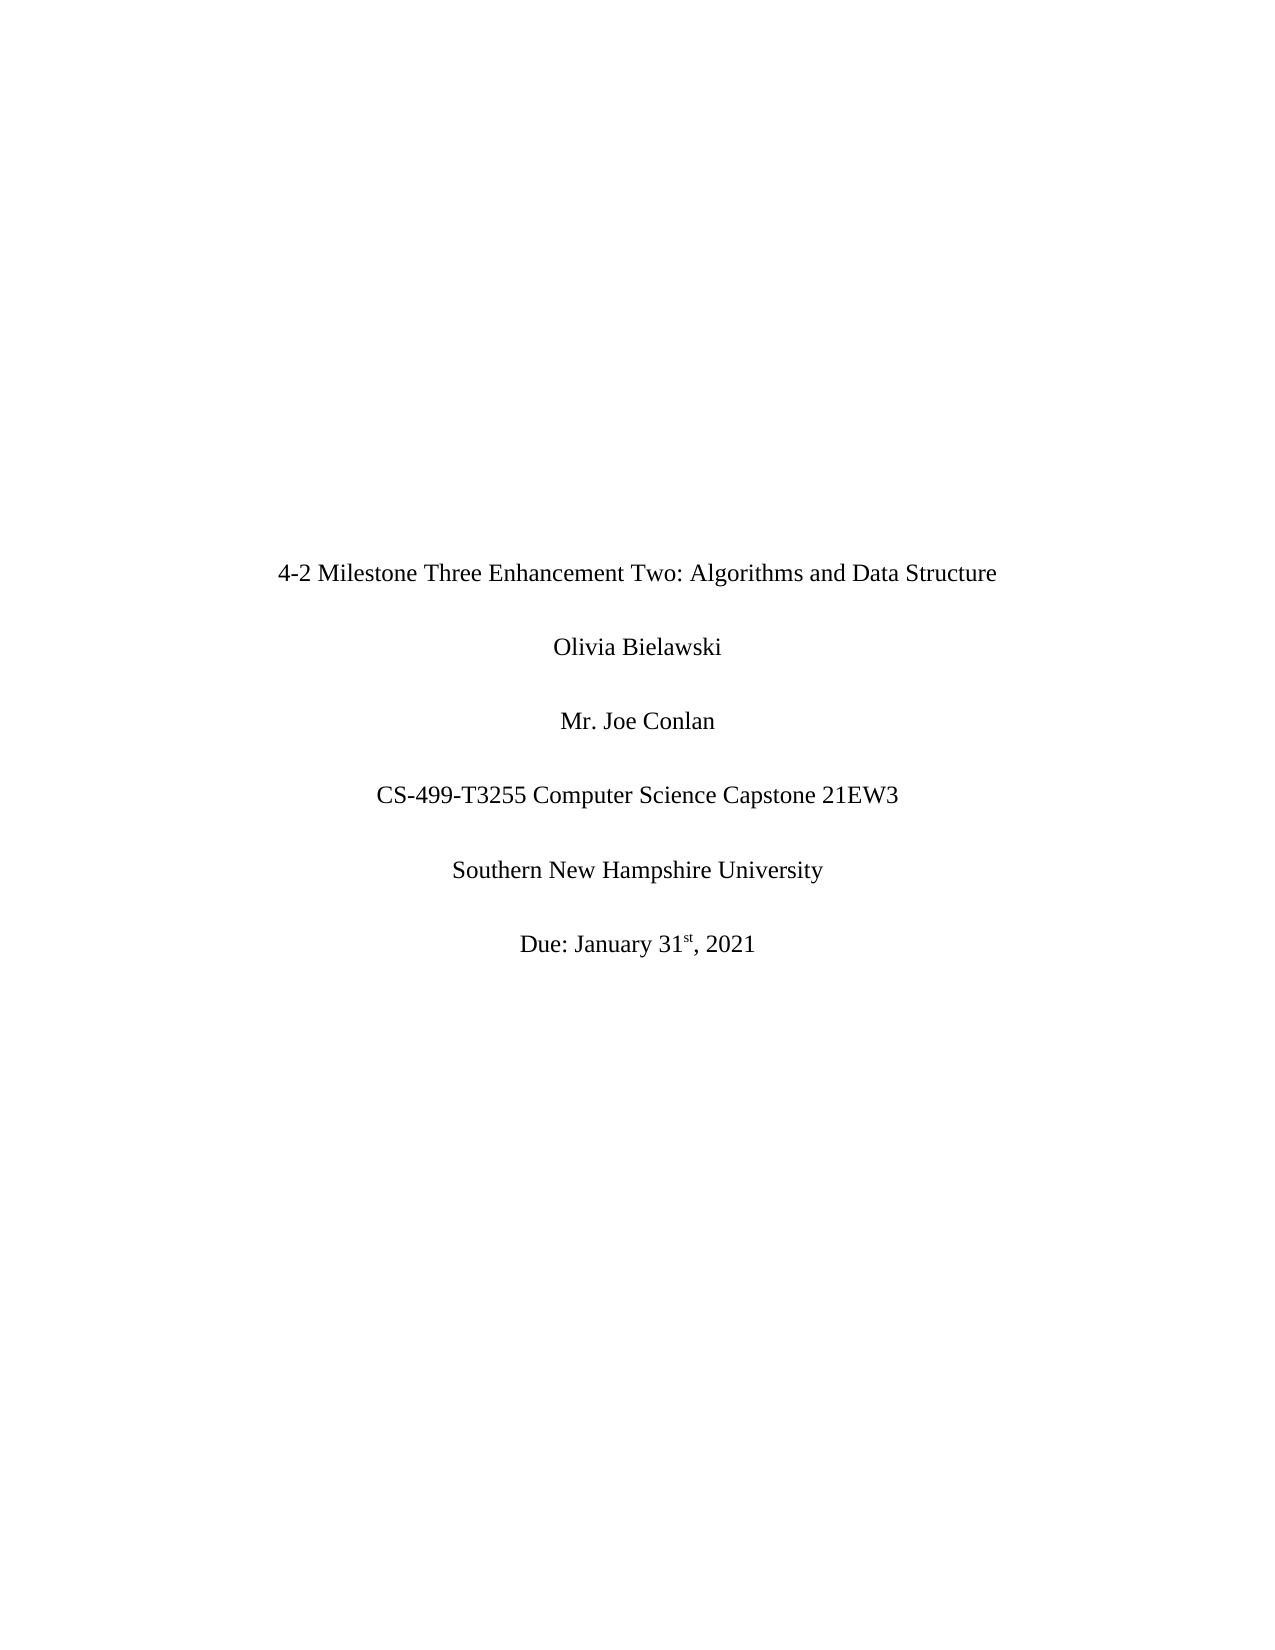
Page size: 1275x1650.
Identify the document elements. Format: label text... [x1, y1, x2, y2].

text 4-2 Milestone Three Enhancement Two: Algorithms and Data Structure [150, 558, 1125, 587]
text Due: January 31st, 2021 [150, 929, 1125, 958]
text CS-499-T3255 Computer Science Capstone 21EW3 [150, 781, 1125, 809]
text Mr. Joe Conlan [150, 706, 1125, 735]
text Southern New Hampshire University [150, 855, 1125, 883]
text Olivia Bielawski [150, 632, 1125, 661]
